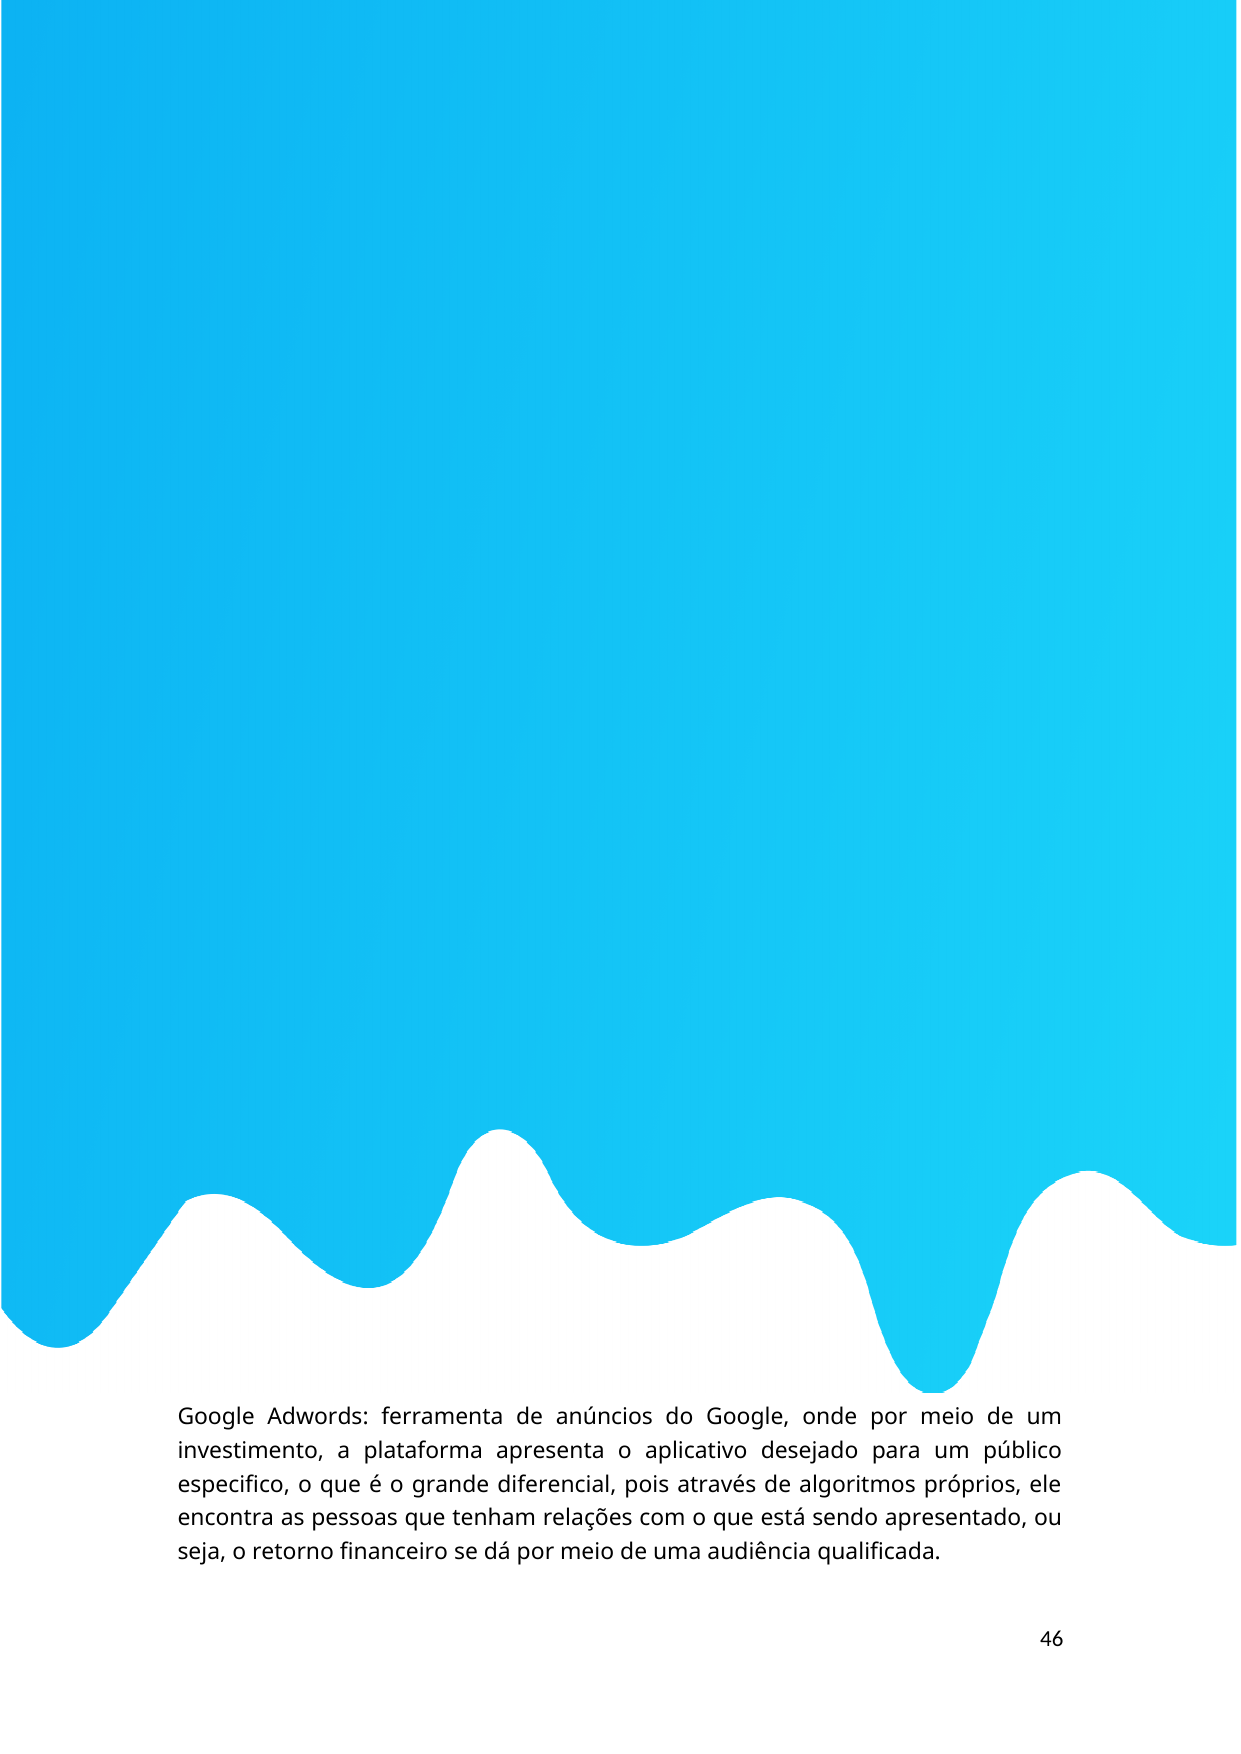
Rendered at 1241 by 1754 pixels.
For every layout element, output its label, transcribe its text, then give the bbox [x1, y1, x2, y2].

picture [0, 0, 1236, 1391]
text Google Adwords: ferramenta de anúncios do Google, onde por meio de um investimento, a plataforma apresenta o aplicativo desejado para um público especifico, o que é o grande diferencial, pois através de algoritmos próprios, ele encontra as pessoas que tenham relações com o que está sendo apresentado, ou seja, o retorno financeiro se dá por meio de uma audiência qualificada. [177, 1391, 1063, 1566]
